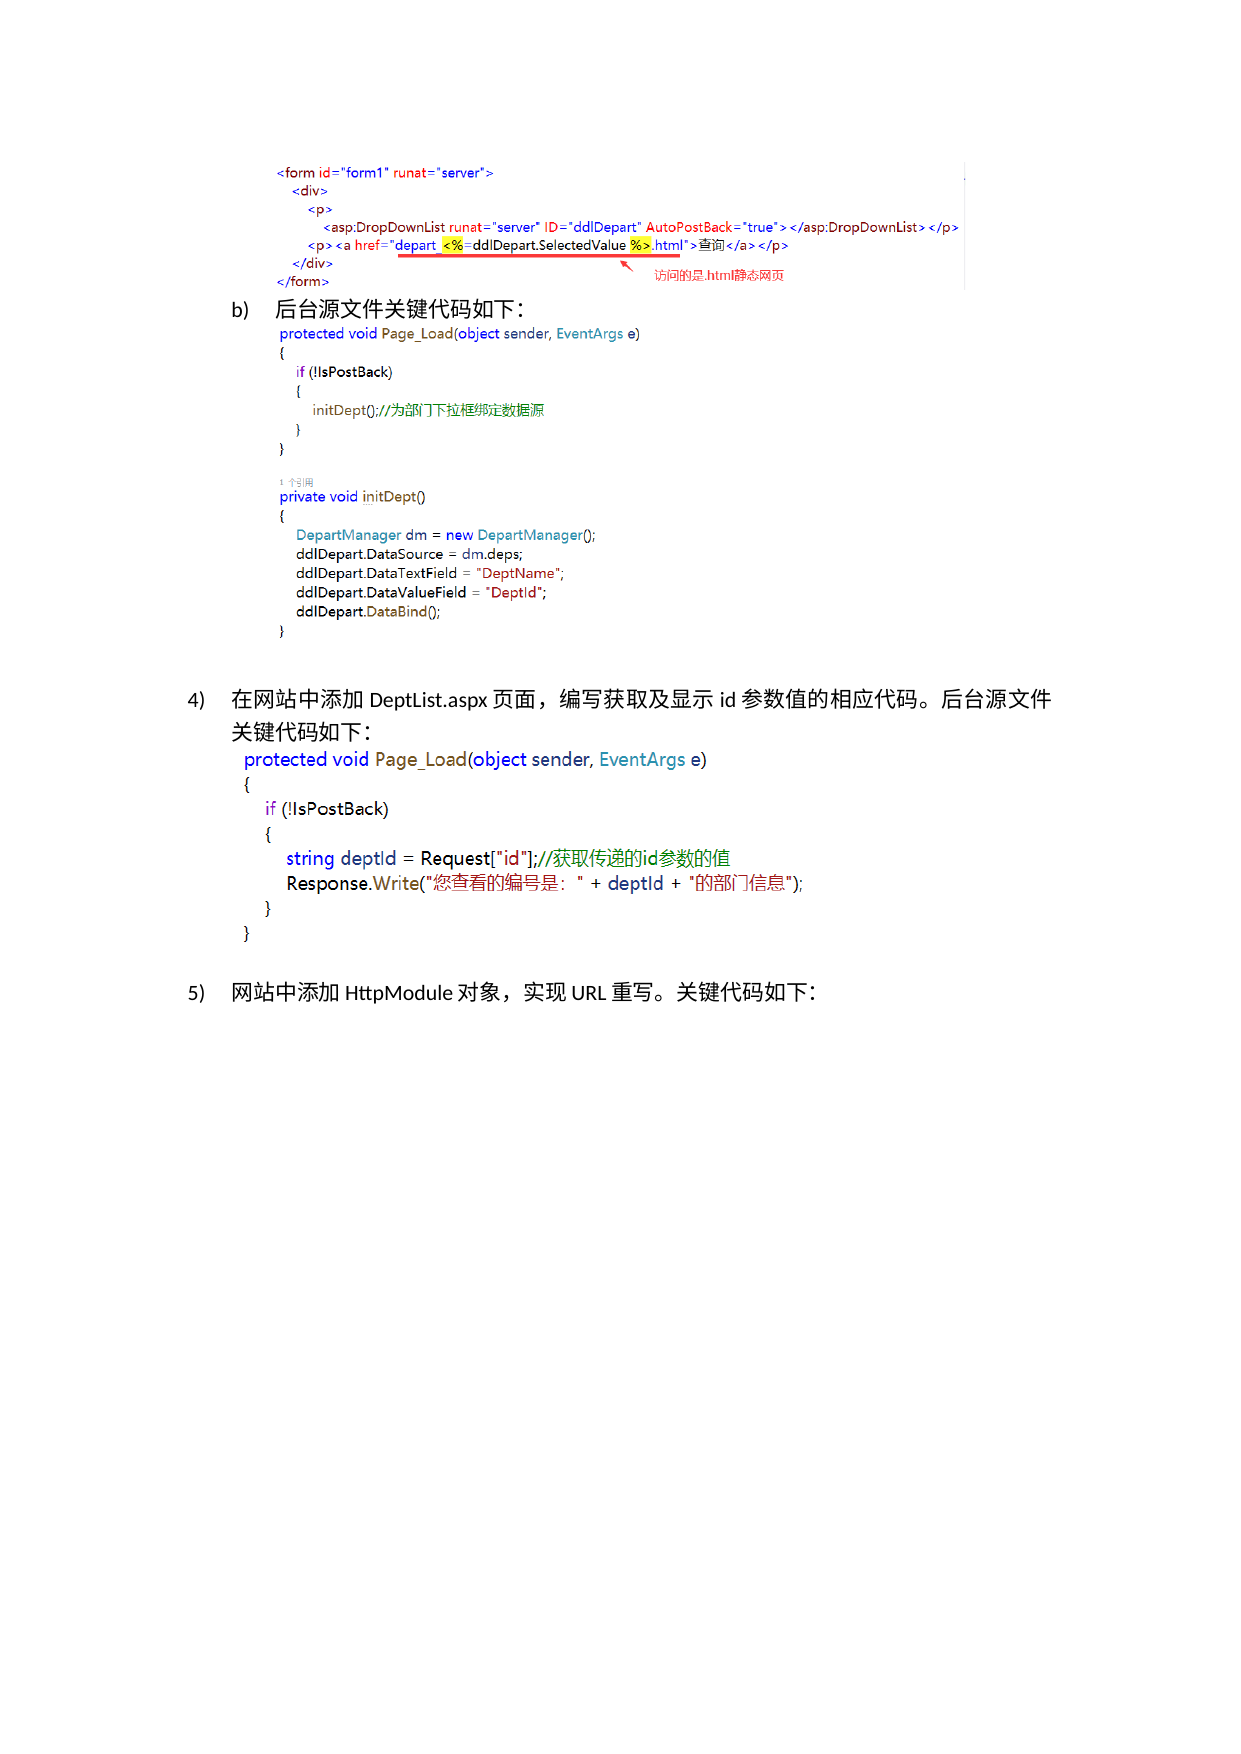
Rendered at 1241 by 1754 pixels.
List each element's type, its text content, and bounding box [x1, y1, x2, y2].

picture [275, 324, 655, 659]
list 后台源文件关键代码如下： [231, 292, 1053, 324]
list 网站中添加HttpModule对象，实现URL重写。关键代码如下： [187, 974, 1053, 1007]
list 在网站中添加DeptList.aspx页面，编写获取及显示id参数值的相应代码。后台源文件关键代码如下： [187, 682, 1053, 747]
picture [275, 162, 966, 290]
picture [236, 747, 819, 952]
